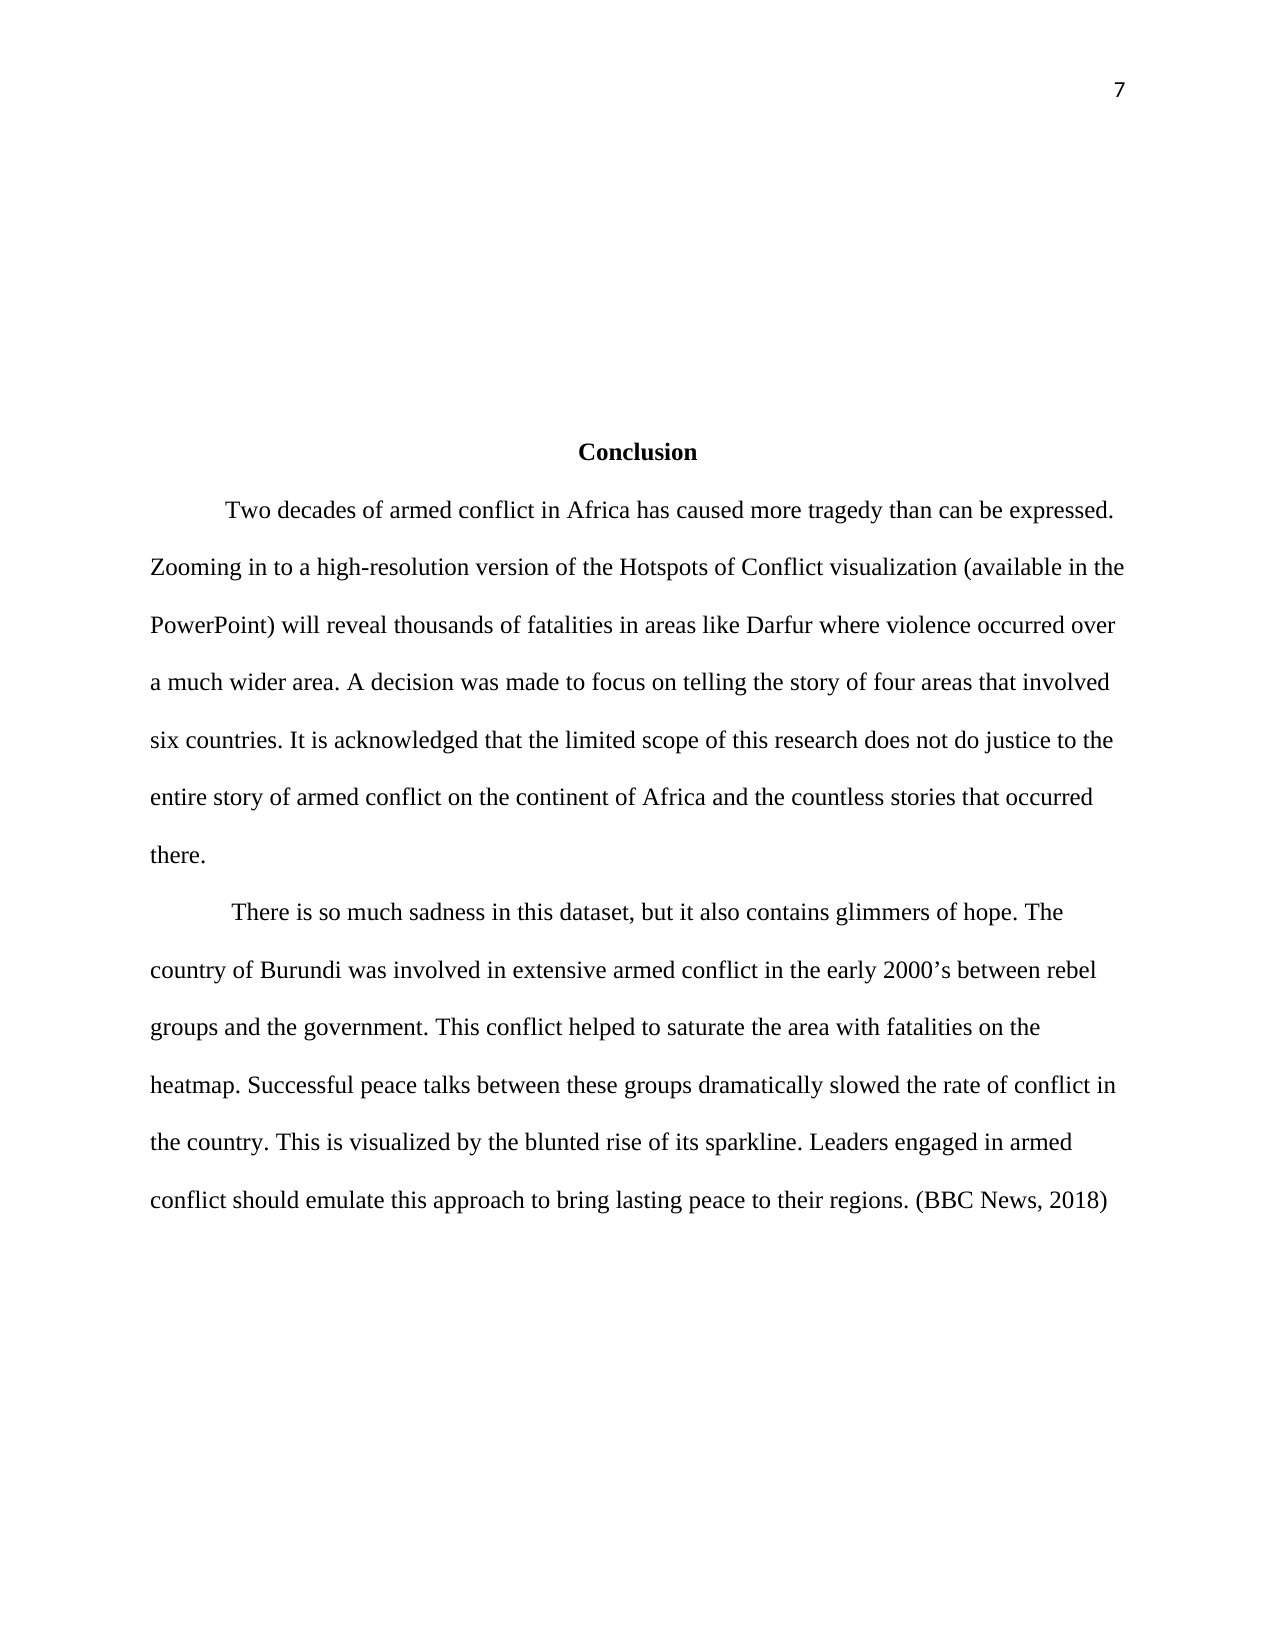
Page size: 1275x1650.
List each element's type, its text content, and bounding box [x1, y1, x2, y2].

text Two decades of armed conflict in Africa has caused more tragedy than can be expressed. Zooming in to a high-resolution version of the Hotspots of Conflict visualization (available in the PowerPoint) will reveal thousands of fatalities in areas like Darfur where violence occurred over a much wider area. A decision was made to focus on telling the story of four areas that involved six countries. It is acknowledged that the limited scope of this research does not do justice to the entire story of armed conflict on the continent of Africa and the countless stories that occurred there. [150, 495, 1125, 869]
text Conclusion [150, 437, 1125, 466]
text There is so much sadness in this dataset, but it also contains glimmers of hope. The country of Burundi was involved in extensive armed conflict in the early 2000’s between rebel groups and the government. This conflict helped to saturate the area with fatalities on the heatmap. Successful peace talks between these groups dramatically slowed the rate of conflict in the country. This is visualized by the blunted rise of its sparkline. Leaders engaged in armed conflict should emulate this approach to bring lasting peace to their regions. (BBC News, 2018) [150, 897, 1125, 1214]
